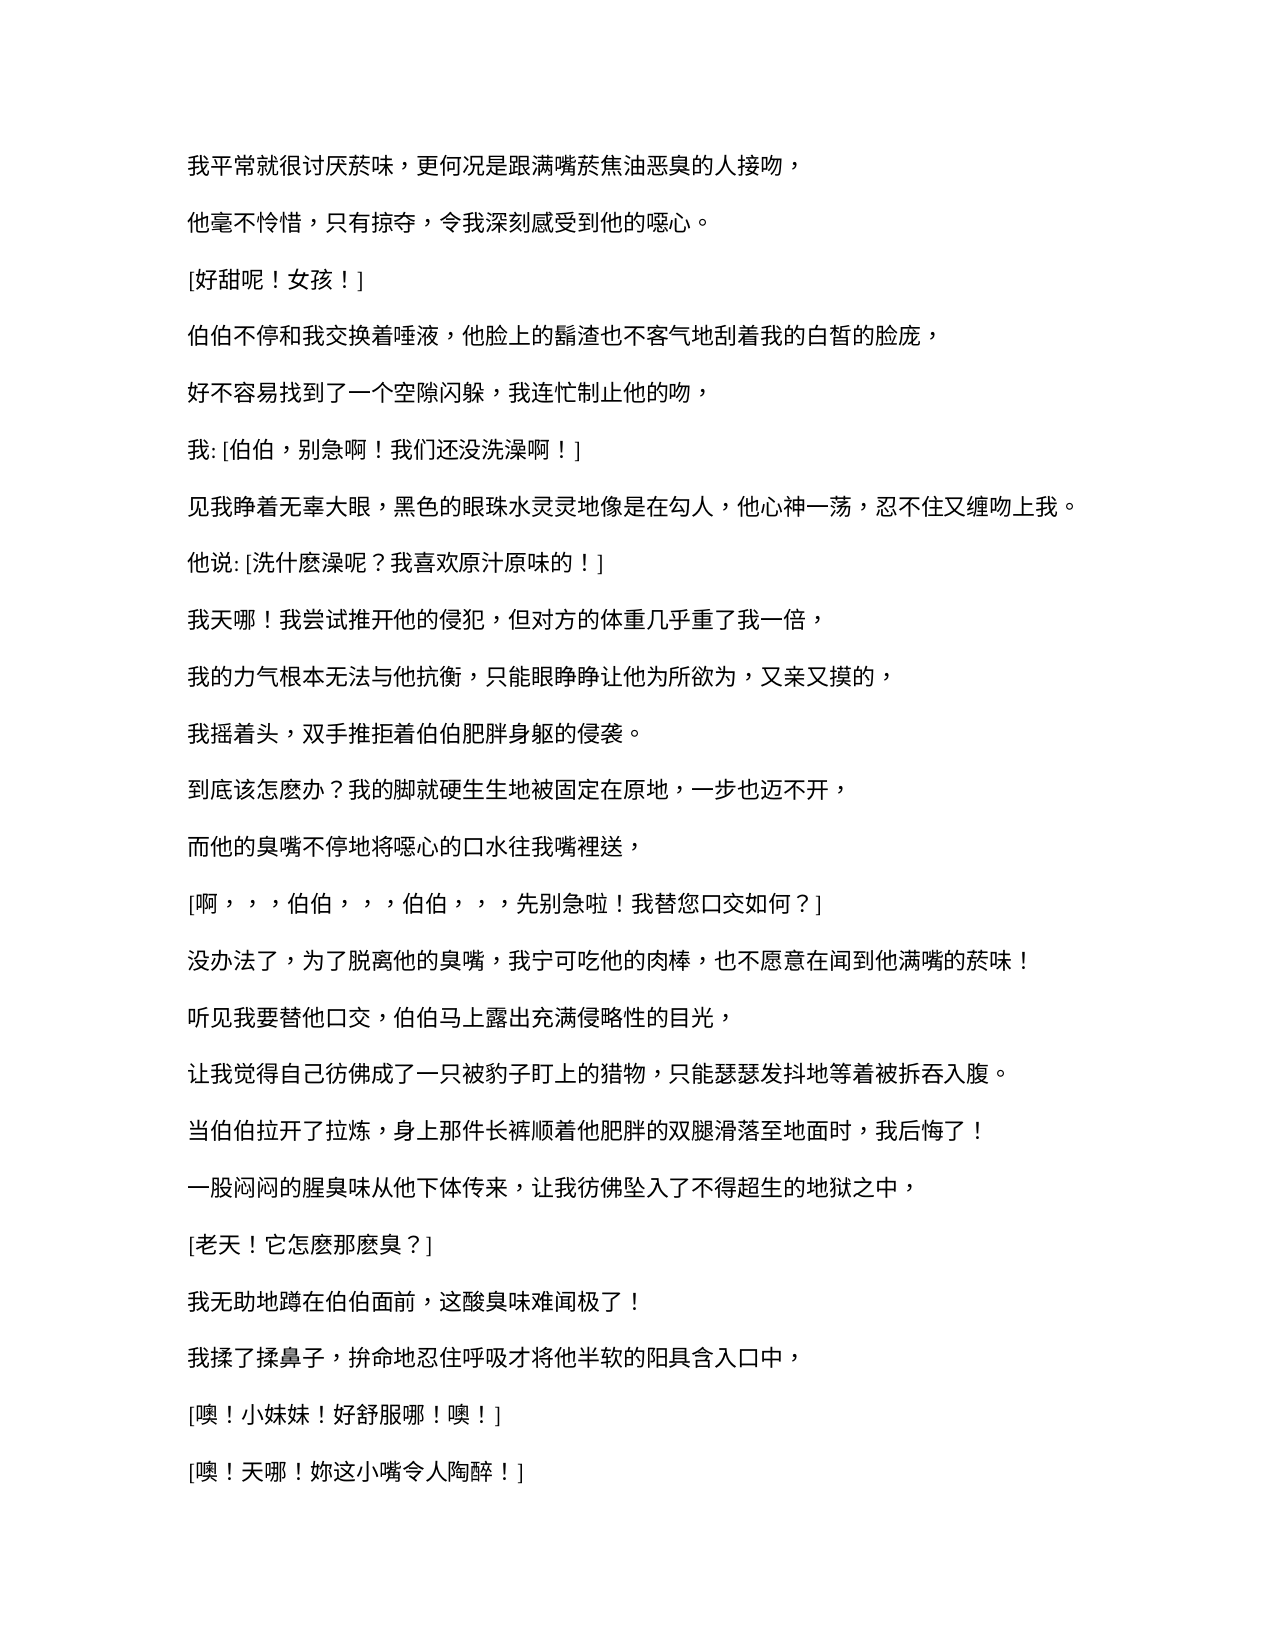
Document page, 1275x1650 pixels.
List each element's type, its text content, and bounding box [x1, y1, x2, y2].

text 没办法了，为了脱离他的臭嘴，我宁可吃他的肉棒，也不愿意在闻到他满嘴的菸味！ [187, 945, 1087, 976]
text 到底该怎麽办？我的脚就硬生生地被固定在原地，一步也迈不开， [187, 774, 1087, 806]
text 他毫不怜惜，只有掠夺，令我深刻感受到他的噁心。 [187, 207, 1087, 238]
text 好不容易找到了一个空隙闪躲，我连忙制止他的吻， [187, 377, 1087, 408]
text 我的力气根本无法与他抗衡，只能眼睁睁让他为所欲为，又亲又摸的， [187, 661, 1087, 692]
text 让我觉得自己彷佛成了一只被豹子盯上的猎物，只能瑟瑟发抖地等着被拆吞入腹。 [187, 1058, 1087, 1089]
text 我摇着头，双手推拒着伯伯肥胖身躯的侵袭。 [187, 718, 1087, 749]
text [好甜呢！女孩！] [187, 263, 1087, 295]
text 我平常就很讨厌菸味，更何况是跟满嘴菸焦油恶臭的人接吻， [187, 150, 1087, 181]
text 我揉了揉鼻子，拚命地忍住呼吸才将他半软的阳具含入口中， [187, 1342, 1087, 1373]
text 见我睁着无辜大眼，黑色的眼珠水灵灵地像是在勾人，他心神一荡，忍不住又缠吻上我。 [187, 491, 1087, 522]
text 听见我要替他口交，伯伯马上露出充满侵略性的目光， [187, 1002, 1087, 1033]
text [老天！它怎麽那麽臭？] [187, 1229, 1087, 1260]
text 我: [伯伯，别急啊！我们还没洗澡啊！] [187, 434, 1087, 465]
text 伯伯不停和我交换着唾液，他脸上的鬍渣也不客气地刮着我的白皙的脸庞， [187, 320, 1087, 352]
text 我无助地蹲在伯伯面前，这酸臭味难闻极了！ [187, 1285, 1087, 1317]
text 我天哪！我尝试推开他的侵犯，但对方的体重几乎重了我一倍， [187, 604, 1087, 635]
text [啊，，，伯伯，，，伯伯，，，先别急啦！我替您口交如何？] [187, 888, 1087, 919]
text 一股闷闷的腥臭味从他下体传来，让我彷佛坠入了不得超生的地狱之中， [187, 1172, 1087, 1203]
text 当伯伯拉开了拉炼，身上那件长裤顺着他肥胖的双腿滑落至地面时，我后悔了！ [187, 1115, 1087, 1146]
text 他说: [洗什麽澡呢？我喜欢原汁原味的！] [187, 547, 1087, 579]
text [噢！天哪！妳这小嘴令人陶醉！] [187, 1456, 1087, 1487]
text [噢！小妹妹！好舒服哪！噢！] [187, 1399, 1087, 1430]
text 而他的臭嘴不停地将噁心的口水往我嘴裡送， [187, 831, 1087, 862]
